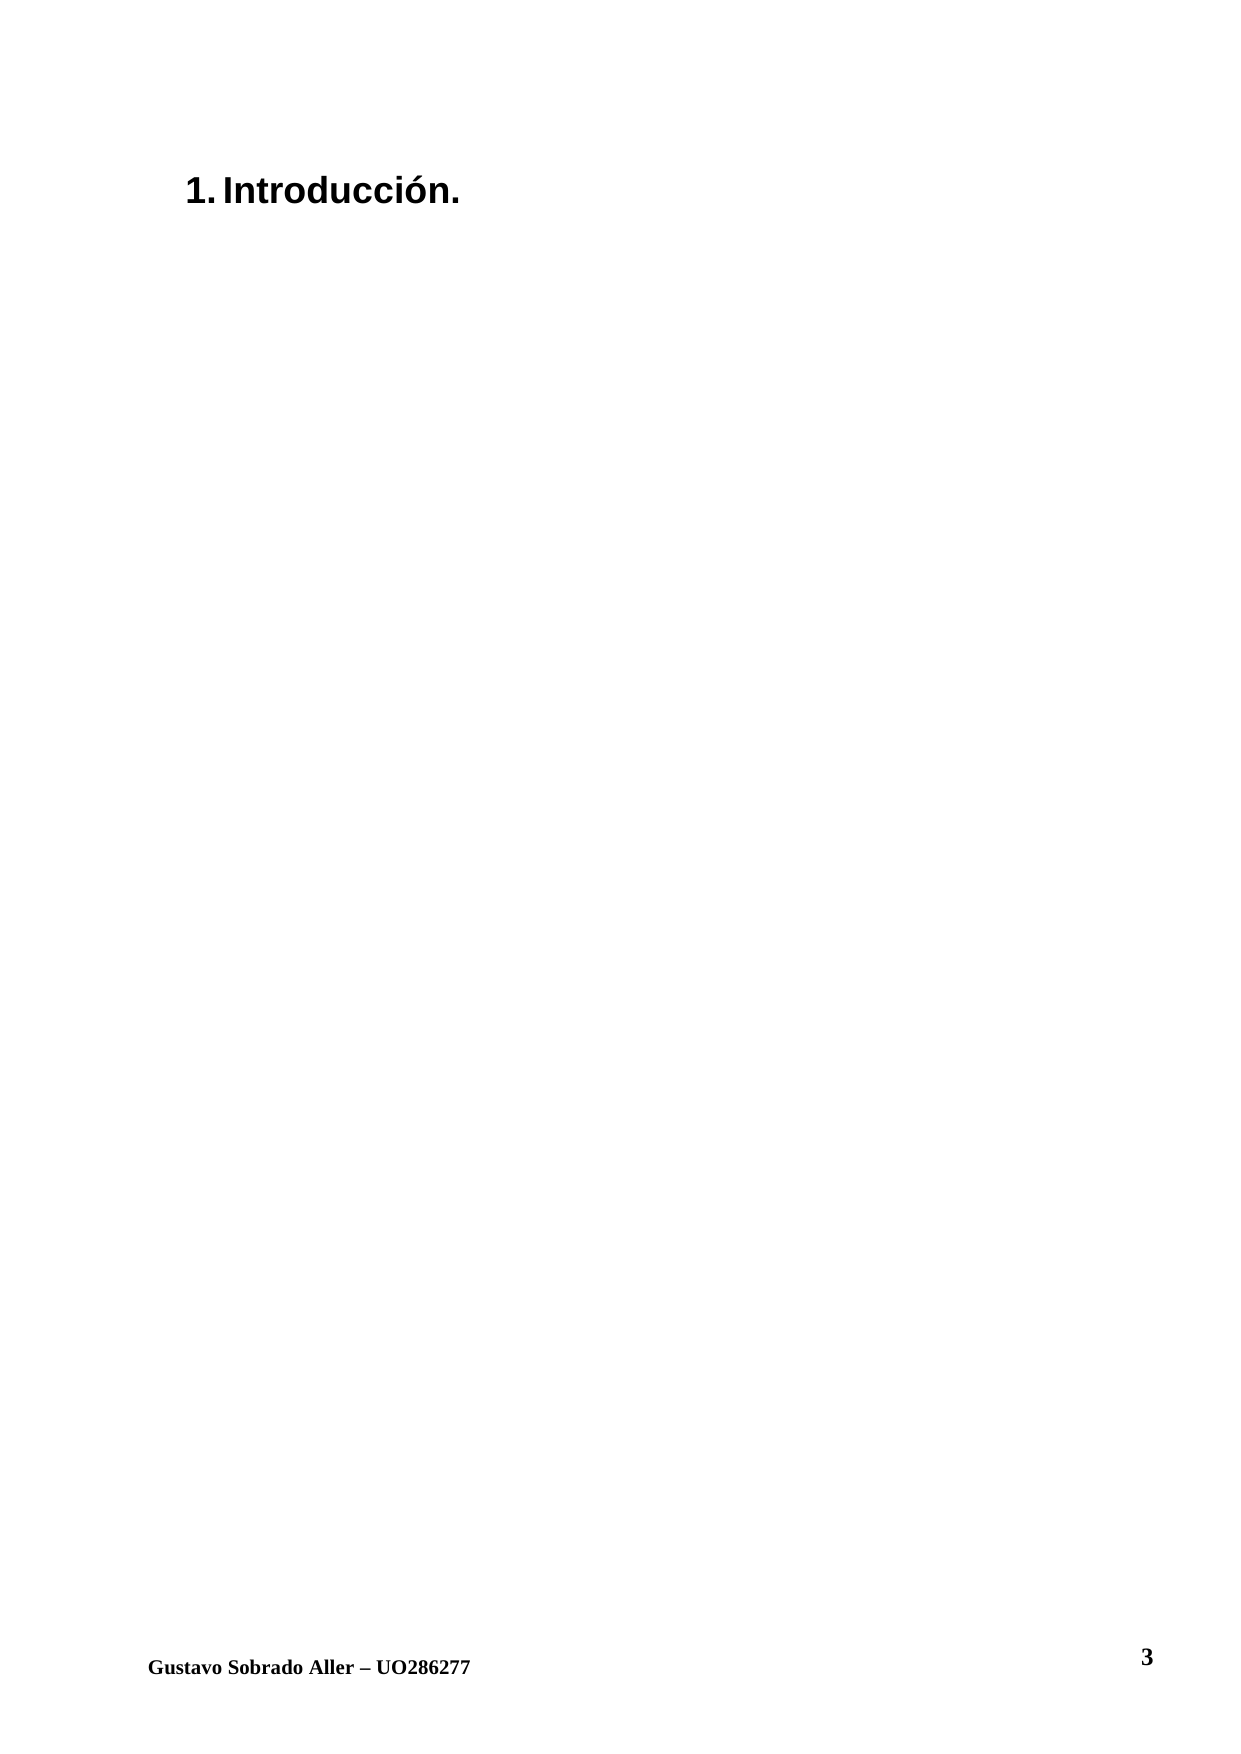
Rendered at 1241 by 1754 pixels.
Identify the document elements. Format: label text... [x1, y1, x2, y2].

subtitle Introducción. [185, 168, 1152, 211]
